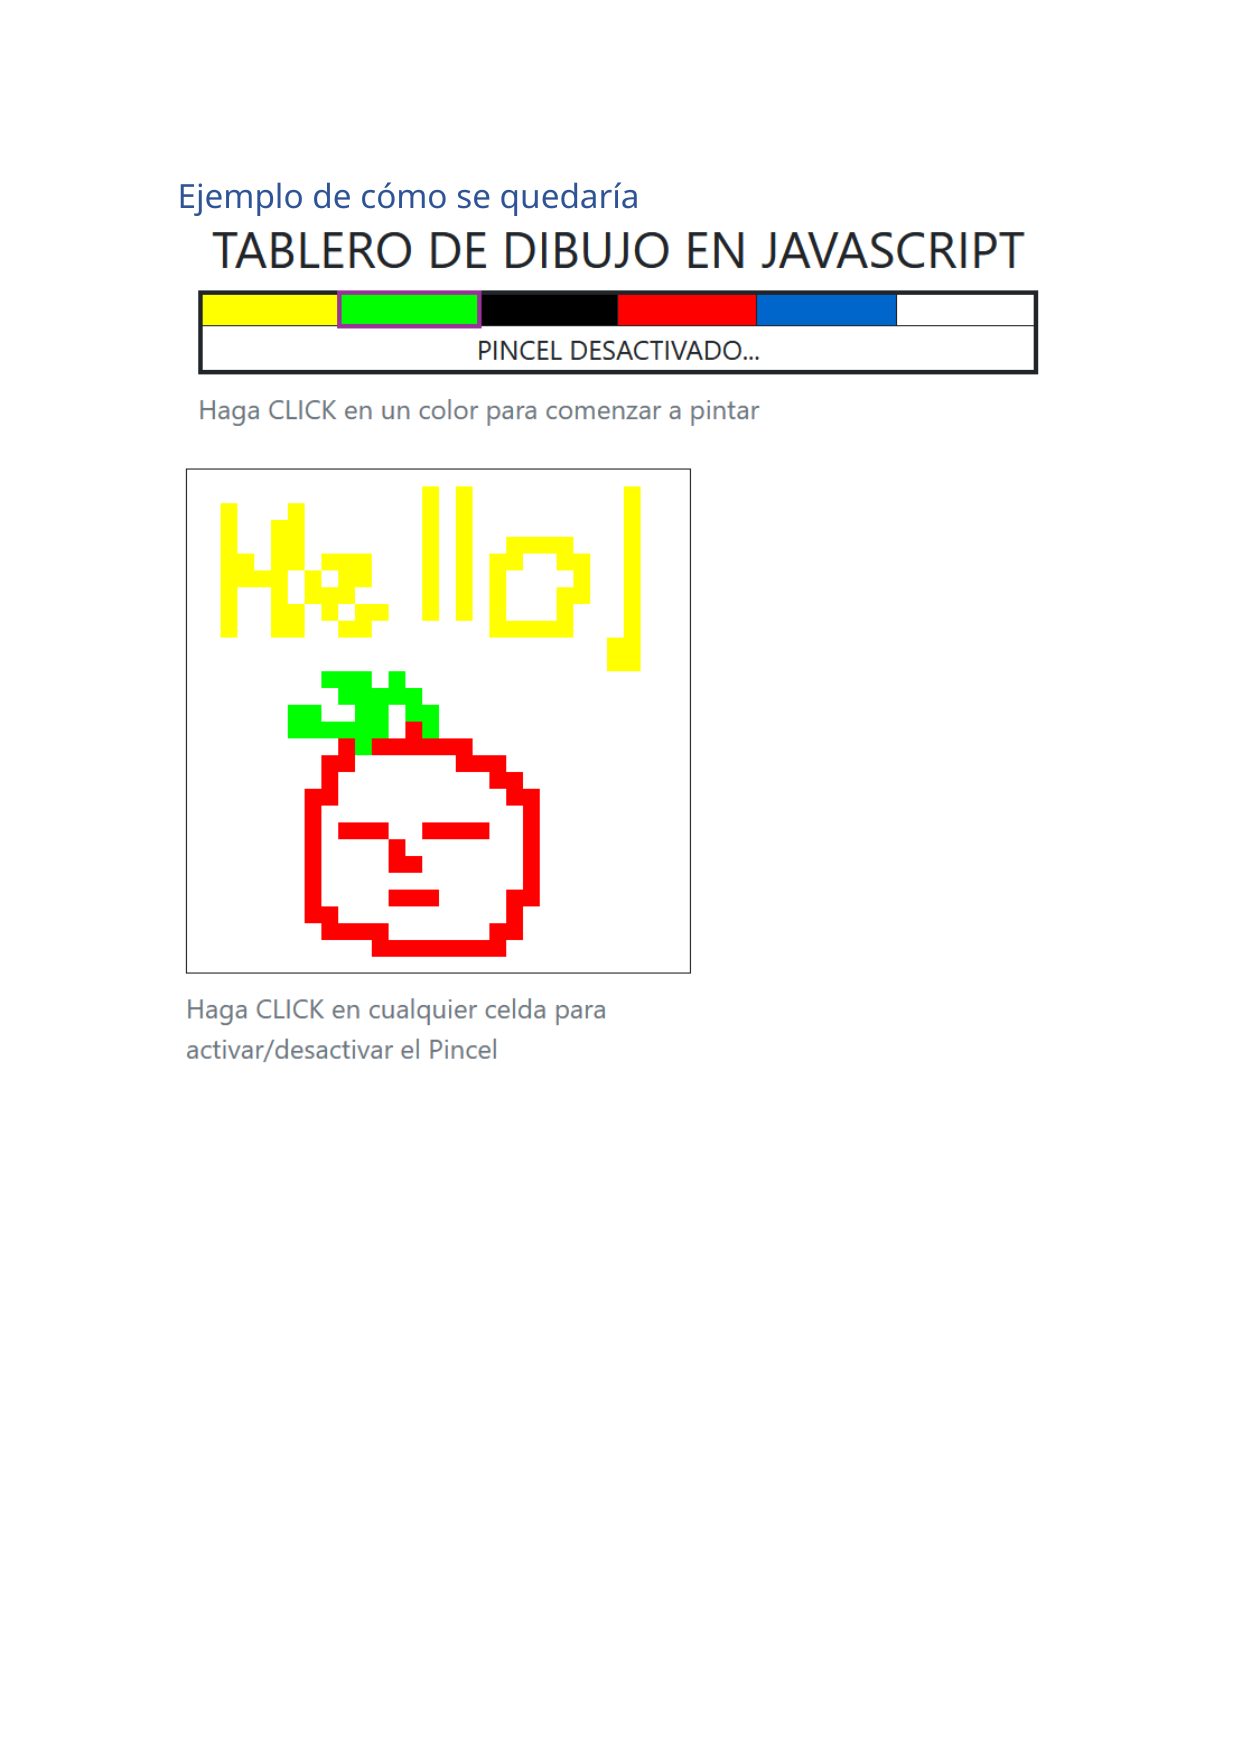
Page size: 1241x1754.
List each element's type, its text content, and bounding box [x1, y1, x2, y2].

picture [177, 221, 1063, 1098]
subtitle Ejemplo de cómo se quedaría [177, 173, 1063, 218]
